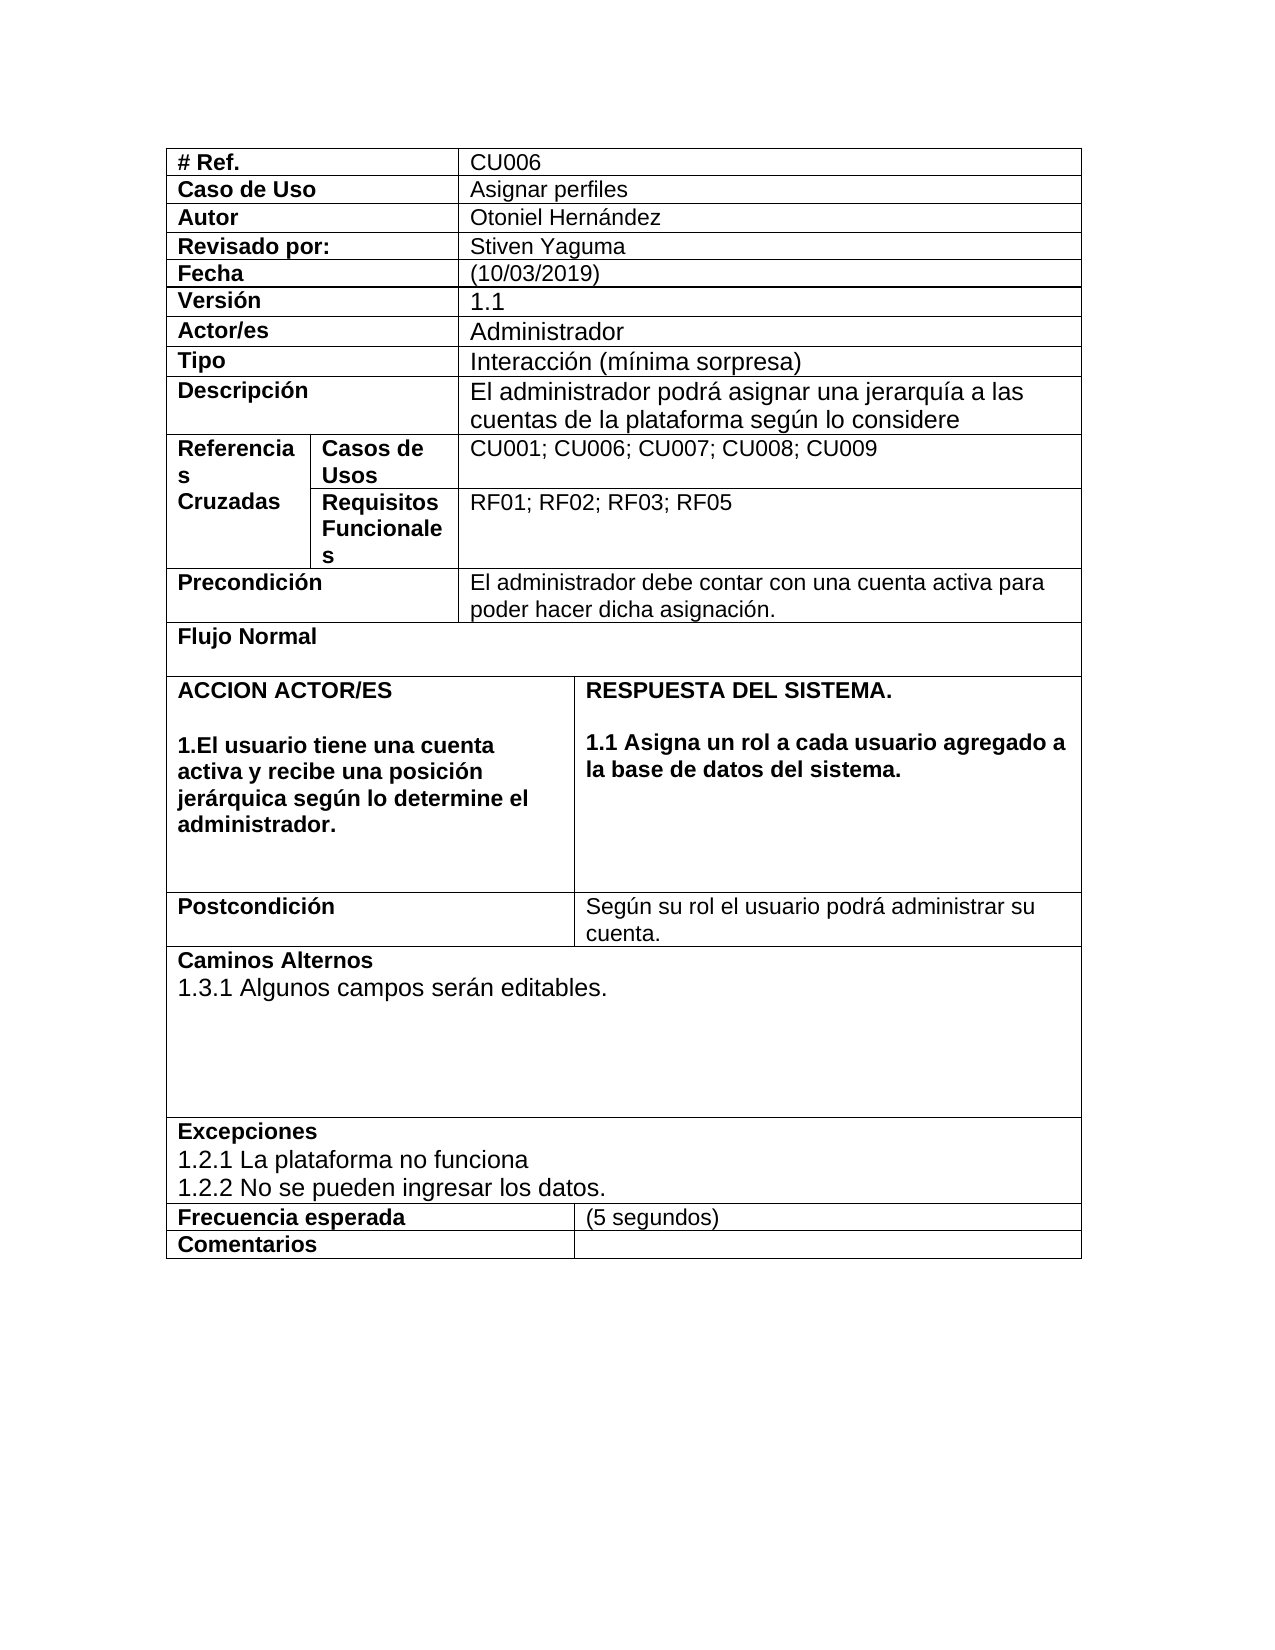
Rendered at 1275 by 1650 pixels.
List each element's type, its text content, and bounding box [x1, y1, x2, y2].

table_cell Actor/es [167, 317, 458, 346]
table_cell Referencias Cruzadas [167, 435, 310, 568]
table_cell Excepciones 1.2.1 La plataforma no funciona 1.2.2 No se pueden ingresar los datos. [167, 1118, 1081, 1203]
table_cell Según su rol el usuario podrá administrar su cuenta. [575, 893, 1081, 946]
table_cell Flujo Normal [167, 623, 1081, 676]
table_cell Administrador [459, 317, 1081, 346]
table_cell Requisitos Funcionales [311, 489, 458, 568]
table_cell Stiven Yaguma [459, 233, 1081, 259]
table_cell Precondición [167, 569, 458, 622]
table_cell Frecuencia esperada [167, 1204, 574, 1230]
table_cell Versión [167, 288, 458, 316]
table_cell RF01; RF02; RF03; RF05 [459, 489, 1081, 568]
table_cell Tipo [167, 347, 458, 376]
table_cell Casos de Usos [311, 435, 458, 488]
table_cell Revisado por: [167, 233, 458, 259]
table_cell (10/03/2019) [459, 260, 1081, 286]
table_cell 1.1 [459, 288, 1081, 316]
table_cell Fecha [167, 260, 458, 286]
table_cell Otoniel Hernández [459, 204, 1081, 232]
table_cell Autor [167, 204, 458, 232]
table_header # Ref. [167, 149, 458, 175]
table_cell El administrador debe contar con una cuenta activa para poder hacer dicha asignación. [459, 569, 1081, 622]
table_cell ACCION ACTOR/ES 1.El usuario tiene una cuenta activa y recibe una posición jerárquica según lo determine el administrador. [167, 677, 574, 892]
table_cell El administrador podrá asignar una jerarquía a las cuentas de la plataforma según lo considere [459, 377, 1081, 434]
table_header CU006 [459, 149, 1081, 175]
table_cell Asignar perfiles [459, 176, 1081, 202]
table_cell CU001; CU006; CU007; CU008; CU009 [459, 435, 1081, 488]
table_cell [575, 1231, 1081, 1257]
table_cell RESPUESTA DEL SISTEMA. 1.1 Asigna un rol a cada usuario agregado a la base de datos del sistema. [575, 677, 1081, 892]
table_cell Interacción (mínima sorpresa) [459, 347, 1081, 376]
table_cell Descripción [167, 377, 458, 434]
table_cell Caso de Uso [167, 176, 458, 202]
table_cell (5 segundos) [575, 1204, 1081, 1230]
table_cell Caminos Alternos 1.3.1 Algunos campos serán editables. [167, 947, 1081, 1117]
table_cell Postcondición [167, 893, 574, 946]
table_cell Comentarios [167, 1231, 574, 1257]
